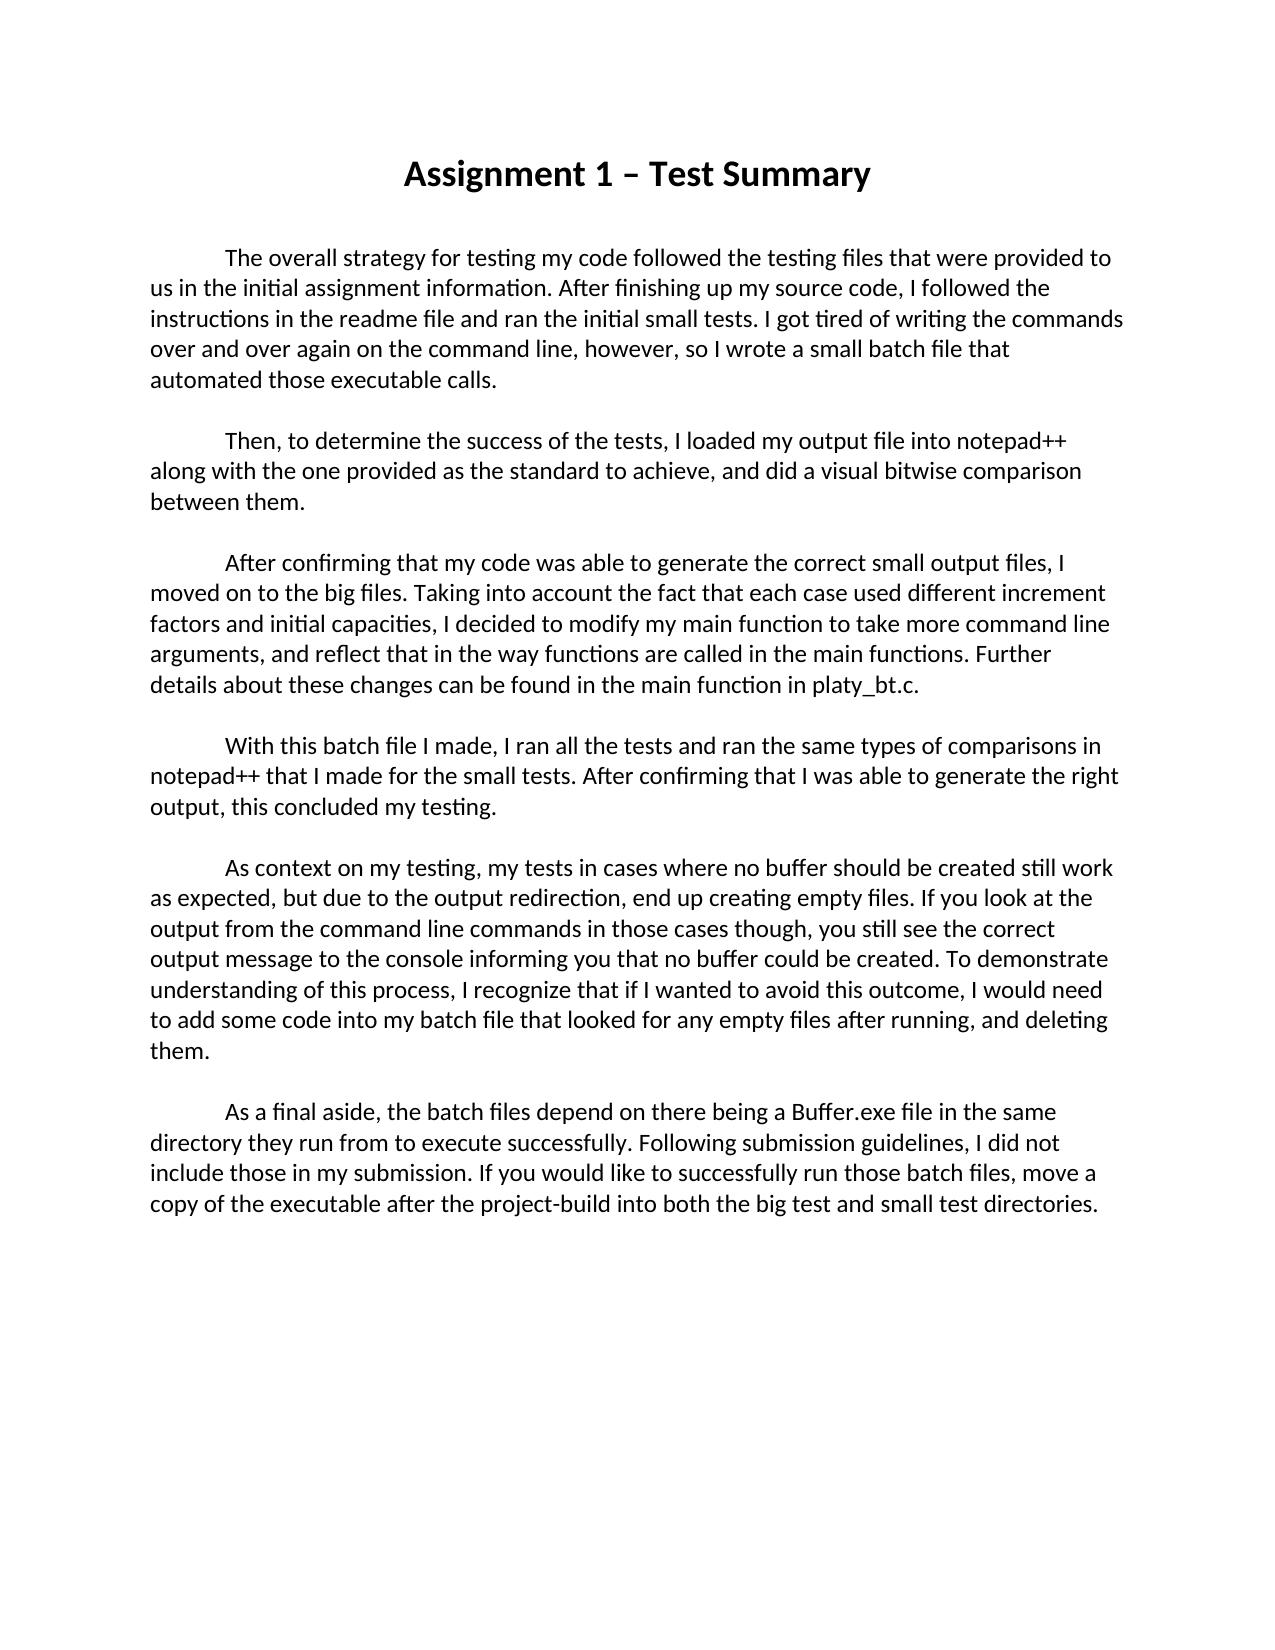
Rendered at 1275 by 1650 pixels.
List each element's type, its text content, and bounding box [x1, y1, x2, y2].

text As a final aside, the batch files depend on there being a Buffer.exe file in the same directory they run from to execute successfully. Following submission guidelines, I did not include those in my submission. If you would like to successfully run those batch files, move a copy of the executable after the project-build into both the big test and small test directories. [150, 1096, 1125, 1218]
text After confirming that my code was able to generate the correct small output files, I moved on to the big files. Taking into account the fact that each case used different increment factors and initial capacities, I decided to modify my main function to take more command line arguments, and reflect that in the way functions are called in the main functions. Further details about these changes can be found in the main function in platy_bt.c. [150, 547, 1125, 699]
text Then, to determine the success of the tests, I loaded my output file into notepad++ along with the one provided as the standard to achieve, and did a visual bitwise comparison between them. [150, 425, 1125, 516]
text The overall strategy for testing my code followed the testing files that were provided to us in the initial assignment information. After finishing up my source code, I followed the instructions in the readme file and ran the initial small tests. I got tired of writing the commands over and over again on the command line, however, so I wrote a small batch file that automated those executable calls. [150, 242, 1125, 394]
text Assignment 1 – Test Summary [150, 150, 1125, 196]
text As context on my testing, my tests in cases where no buffer should be created still work as expected, but due to the output redirection, end up creating empty files. If you look at the output from the command line commands in those cases though, you still see the correct output message to the console informing you that no buffer could be created. To demonstrate understanding of this process, I recognize that if I wanted to avoid this outcome, I would need to add some code into my batch file that looked for any empty files after running, and deleting them. [150, 852, 1125, 1066]
text With this batch file I made, I ran all the tests and ran the same types of comparisons in notepad++ that I made for the small tests. After confirming that I was able to generate the right output, this concluded my testing. [150, 730, 1125, 822]
